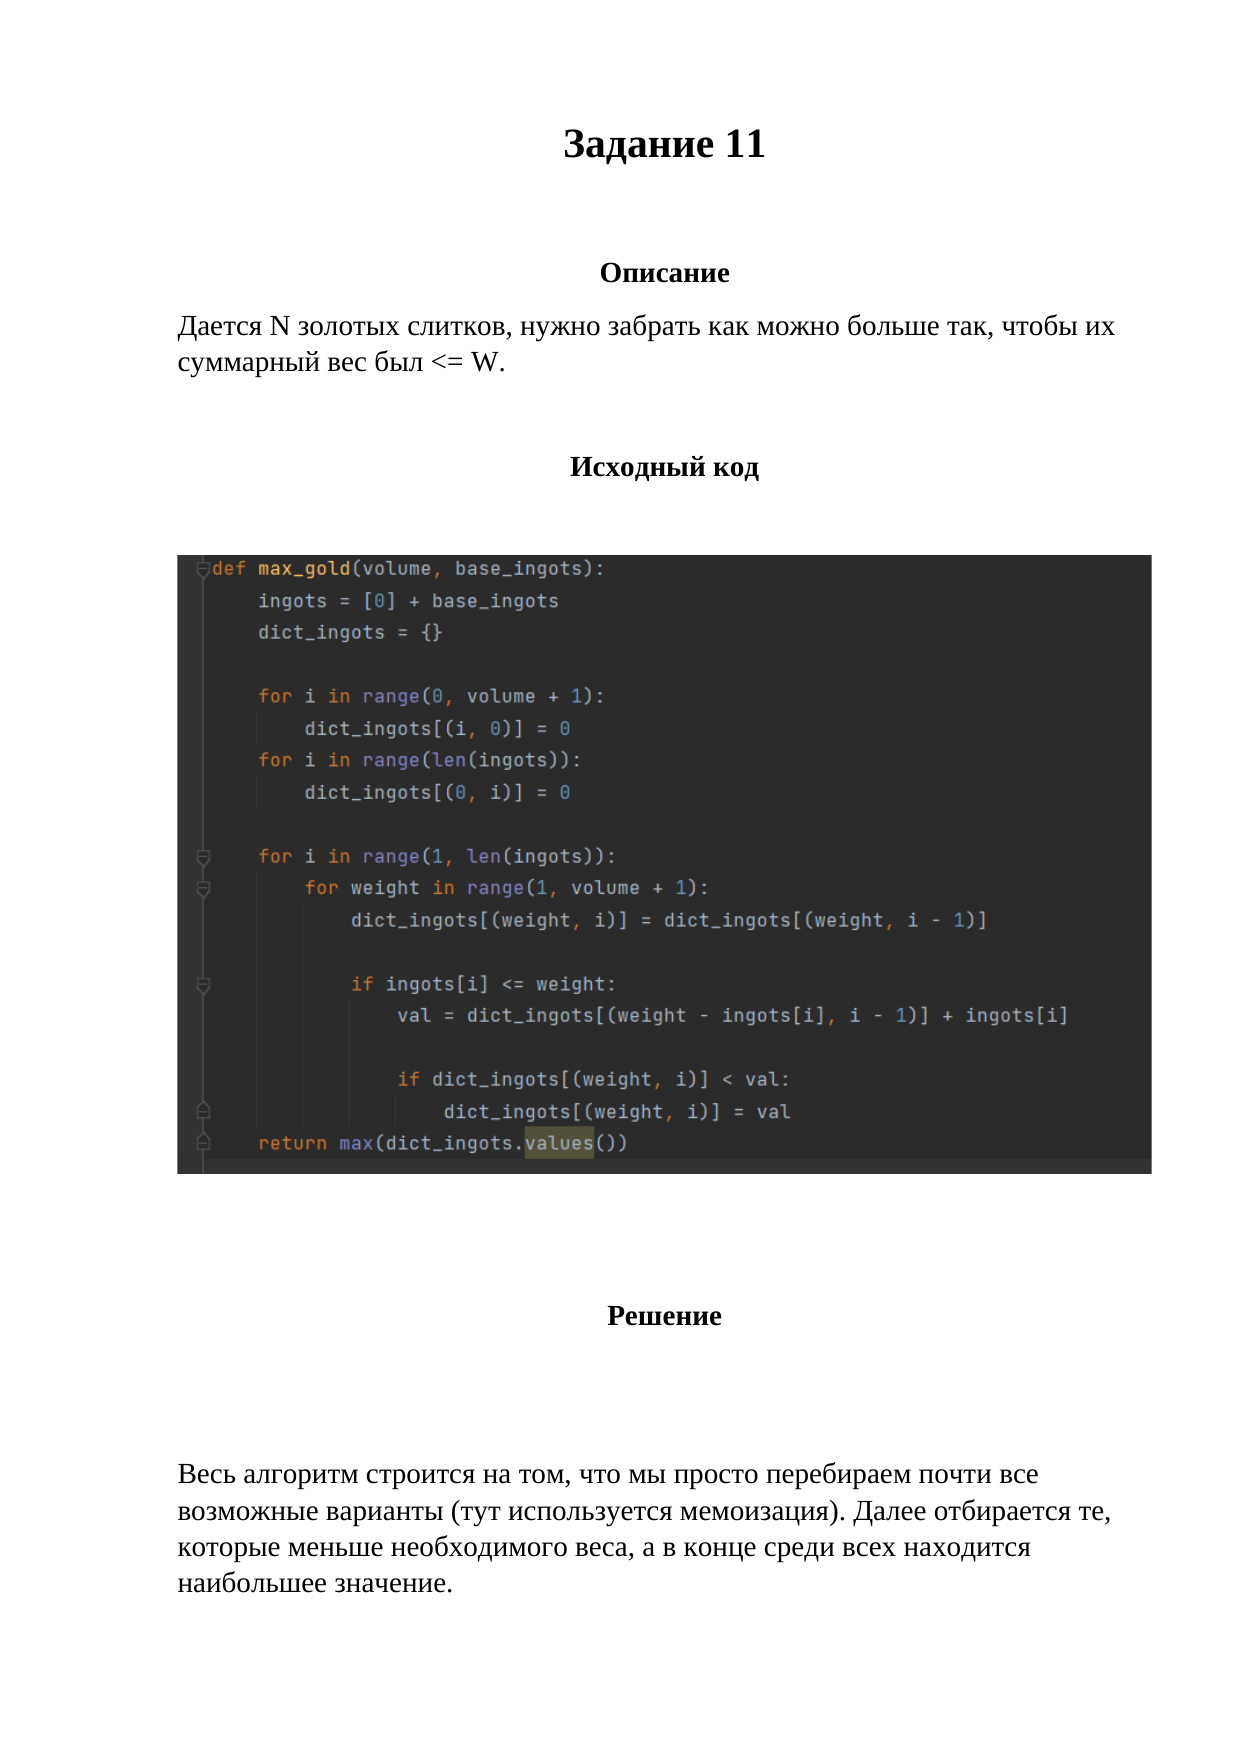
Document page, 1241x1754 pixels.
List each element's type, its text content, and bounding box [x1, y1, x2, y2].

text Решение [177, 1298, 1152, 1332]
text Описание [177, 255, 1152, 288]
text Задание 11 [177, 118, 1152, 166]
text Исходный код [177, 449, 1152, 483]
text Весь алгоритм строится на том, что мы просто перебираем почти все возможные варианты (тут используется мемоизация). Далее отбирается те, которые меньше необходимого веса, а в конце среди всех находится наибольшее значение. [177, 1457, 1152, 1599]
picture [177, 555, 1152, 1174]
text Дается N золотых слитков, нужно забрать как можно больше так, чтобы их суммарный вес был <= W. [177, 308, 1152, 377]
